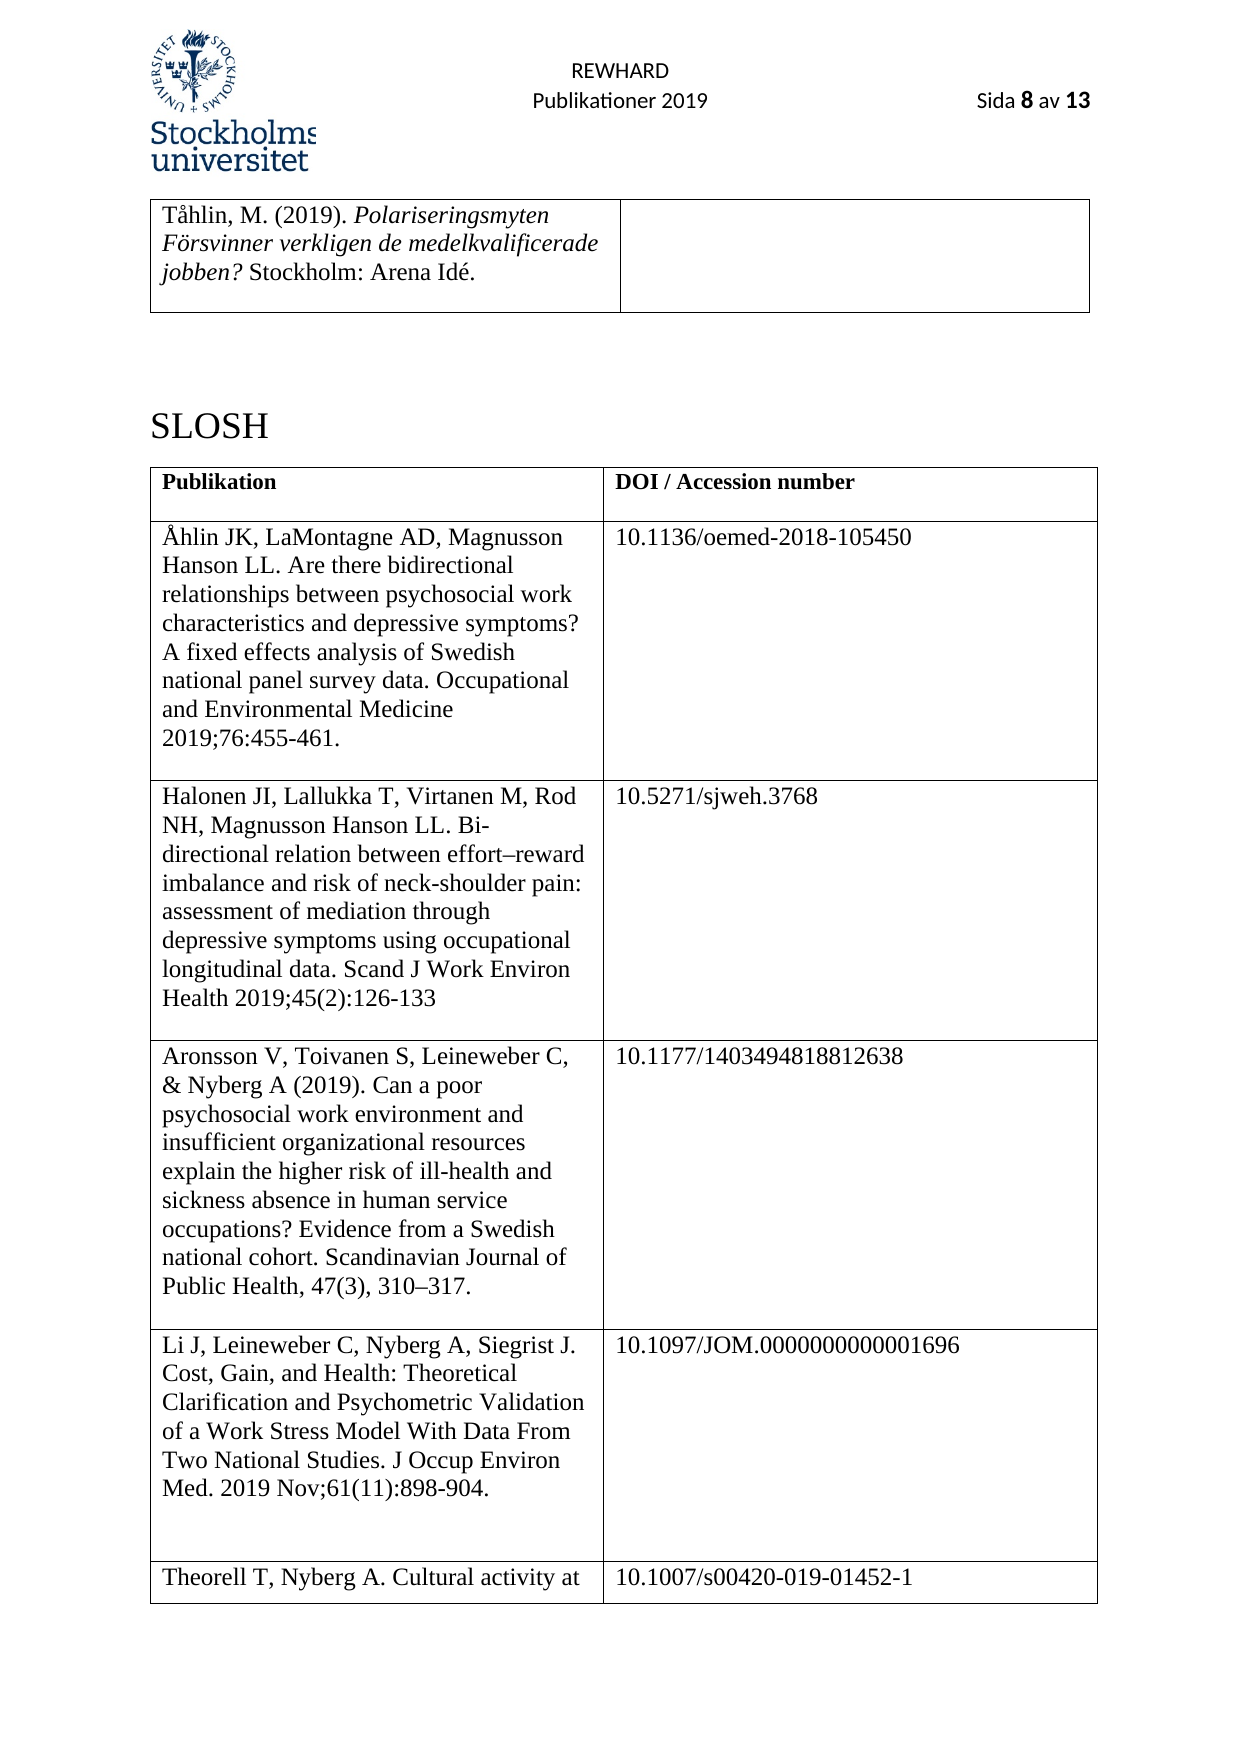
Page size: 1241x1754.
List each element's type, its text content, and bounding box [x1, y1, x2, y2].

table_cell Åhlin JK, LaMontagne AD, Magnusson Hanson LL. Are there bidirectional relationships between psychosocial work characteristics and depressive symptoms? A fixed effects analysis of Swedish national panel survey data. Occupational and Environmental Medicine 2019;76:455-461. [151, 522, 603, 780]
table_cell Aronsson V, Toivanen S, Leineweber C, & Nyberg A (2019). Can a poor psychosocial work environment and insufficient organizational resources explain the higher risk of ill-health and sickness absence in human service occupations? Evidence from a Swedish national cohort. Scandinavian Journal of Public Health, 47(3), 310–317. [151, 1041, 603, 1329]
table_header DOI / Accession number [604, 468, 1097, 521]
table_cell [621, 200, 1089, 312]
picture [150, 29, 316, 176]
table_cell 10.1007/s00420-019-01452-1 [604, 1562, 1097, 1603]
table_cell 10.1136/oemed-2018-105450 [604, 522, 1097, 780]
table_cell Li J, Leineweber C, Nyberg A, Siegrist J. Cost, Gain, and Health: Theoretical Clarification and Psychometric Validation of a Work Stress Model With Data From Two National Studies. J Occup Environ Med. 2019 Nov;61(11):898-904. [151, 1330, 603, 1561]
table_cell 10.1177/1403494818812638 [604, 1041, 1097, 1329]
text SLOSH [150, 403, 1075, 447]
table_cell 10.5271/sjweh.3768 [604, 781, 1097, 1040]
table_cell 10.1097/JOM.0000000000001696 [604, 1330, 1097, 1561]
table_cell Tåhlin, M. (2019). Polariseringsmyten Försvinner verkligen de medelkvalificerade jobben? Stockholm: Arena Idé. [151, 200, 620, 312]
table_header Publikation [151, 468, 603, 521]
table_cell Halonen JI, Lallukka T, Virtanen M, Rod NH, Magnusson Hanson LL. Bi-directional relation between effort‒reward imbalance and risk of neck-shoulder pain: assessment of mediation through depressive symptoms using occupational longitudinal data. Scand J Work Environ Health 2019;45(2):126-133 [151, 781, 603, 1040]
